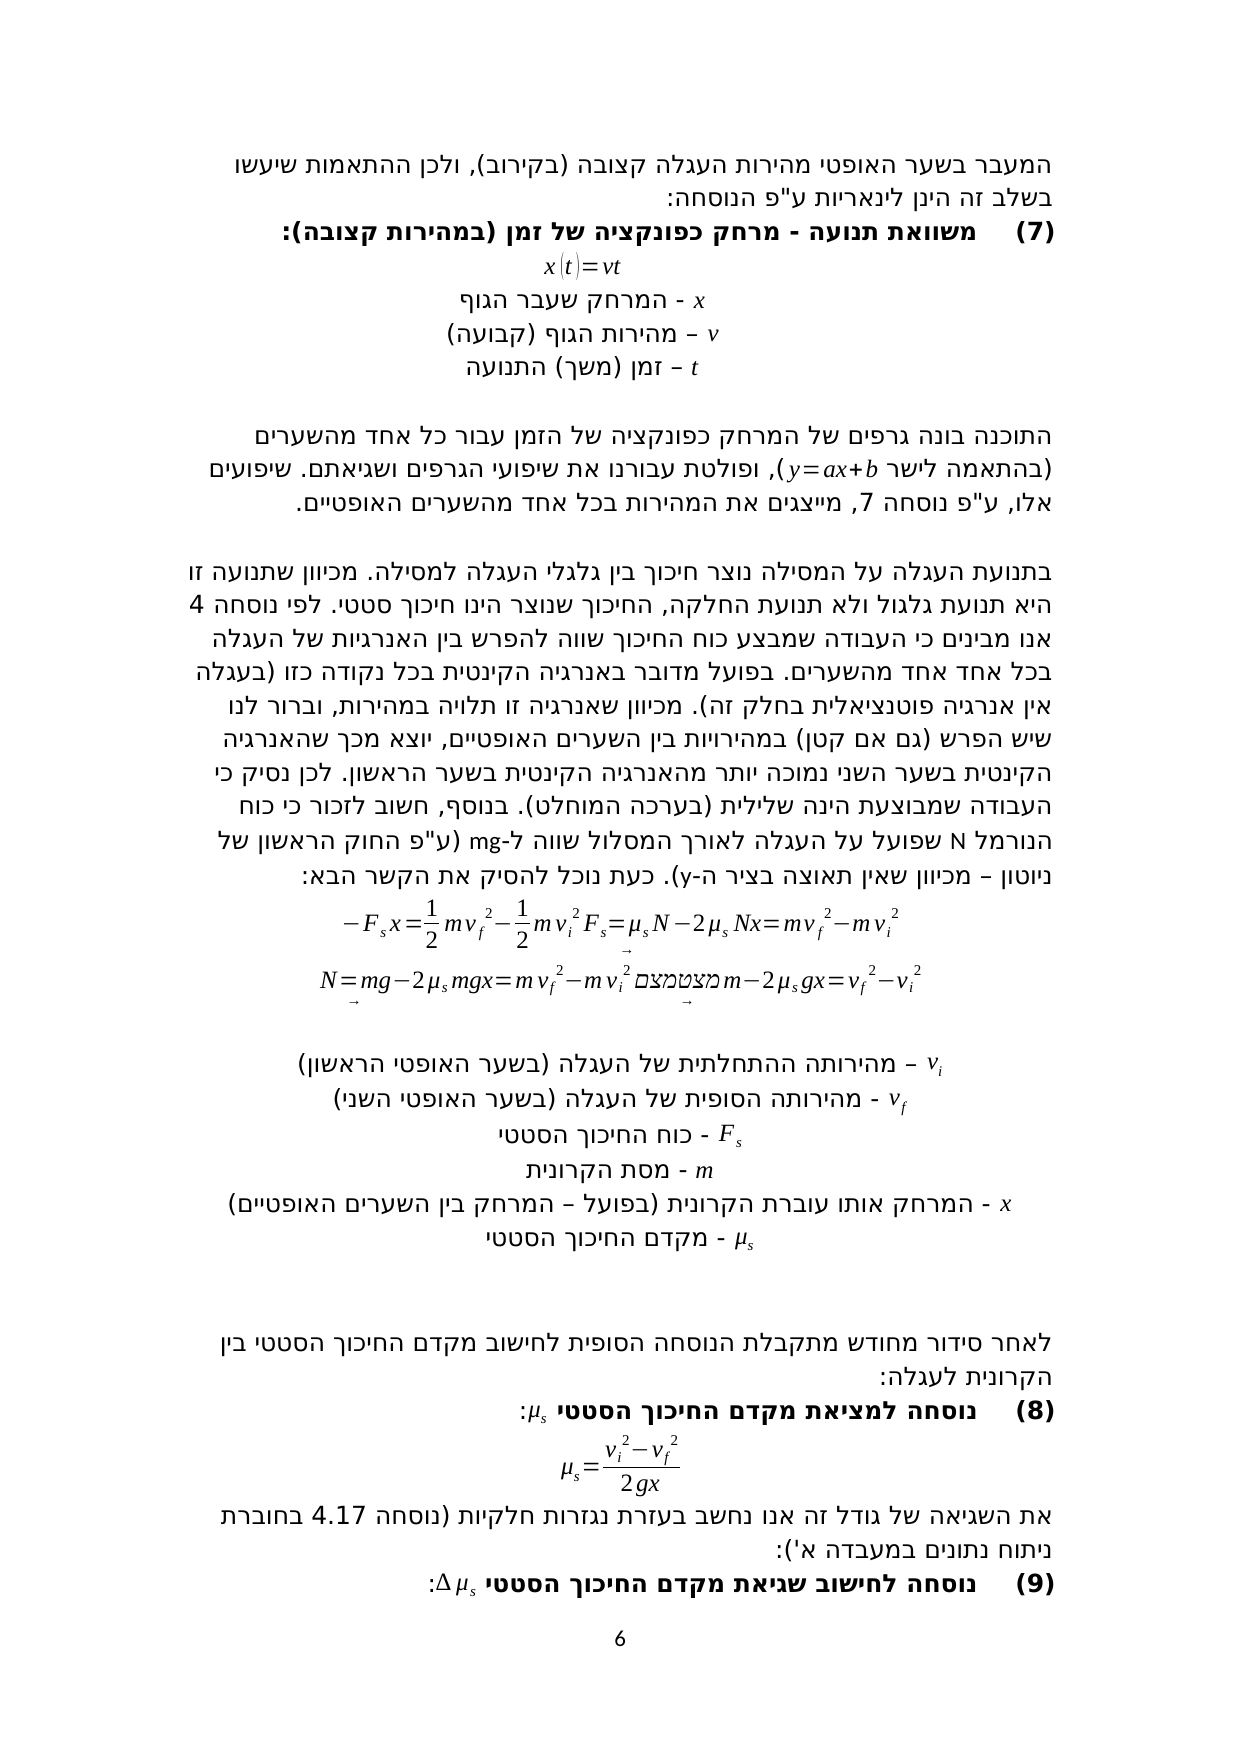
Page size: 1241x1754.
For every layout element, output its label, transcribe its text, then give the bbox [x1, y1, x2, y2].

list - המרחק שעבר הגוף [187, 285, 978, 314]
text – מהירותה ההתחלתית של העגלה (בשער האופטי הראשון) [187, 1048, 1053, 1079]
text - מקדם החיכוך הסטטי [187, 1222, 1053, 1254]
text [187, 150, 1053, 213]
list נוסחה למציאת מקדם החיכוך הסטטי : [187, 1395, 1015, 1427]
text - כוח החיכוך הסטטי [187, 1120, 1053, 1151]
text בתנועת העגלה על המסילה נוצר חיכוך בין גלגלי העגלה למסילה. מכיוון שתנועה זו היא תנועת גלגול ולא תנועת החלקה, החיכוך שנוצר הינו חיכוך סטטי. לפי נוסחה 4 אנו מבינים כי העבודה שמבצע כוח החיכוך שווה להפרש בין האנרגיות של העגלה בכל אחד אחד מהשערים. בפועל מדובר באנרגיה הקינטית בכל נקודה כזו (בעגלה אין אנרגיה פוטנציאלית בחלק זה). מכיוון שאנרגיה זו תלויה במהירות, וברור לנו שיש הפרש (גם אם קטן) במהירויות בין השערים האופטיים, יוצא מכך שהאנרגיה הקינטית בשער השני נמוכה יותר מהאנרגיה הקינטית בשער הראשון. לכן נסיק כי העבודה שמבוצעת הינה שלילית (בערכה המוחלט). בנוסף, חשוב לזכור כי כוח הנורמל N שפועל על העגלה לאורך המסלול שווה ל-mg (ע"פ החוק הראשון של ניוטון – מכיוון שאין תאוצה בציר ה-y). כעת נוכל להסיק את הקשר הבא: [187, 557, 1053, 890]
list – מהירות הגוף (קבועה) [187, 319, 978, 348]
text לאחר סידור מחודש מתקבלת הנוסחה הסופית לחישוב מקדם החיכוך הסטטי בין הקרונית לעגלה: [187, 1328, 1053, 1391]
text - מהירותה הסופית של העגלה (בשער האופטי השני) [187, 1084, 1053, 1115]
text - מסת הקרונית [187, 1155, 1053, 1184]
list משוואת תנועה - מרחק כפונקציה של זמן (במהירות קצובה): [187, 217, 1015, 246]
list נוסחה לחישוב שגיאת מקדם החיכוך הסטטי : [187, 1568, 1015, 1600]
list – זמן (משך) התנועה [187, 352, 978, 382]
text - המרחק אותו עוברת הקרונית (בפועל – המרחק בין השערים האופטיים) [187, 1189, 1053, 1218]
text את השגיאה של גודל זה אנו נחשב בעזרת נגזרות חלקיות (נוסחה 4.17 בחוברת ניתוח נתונים במעבדה א'): [187, 1501, 1053, 1564]
text התוכנה בונה גרפים של המרחק כפונקציה של הזמן עבור כל אחד מהשערים (בהתאמה לישר ), ופולטת עבורנו את שיפועי הגרפים ושגיאתם. שיפועים אלו, ע"פ נוסחה 7, מייצגים את המהירות בכל אחד מהשערים האופטיים. [187, 421, 1053, 517]
